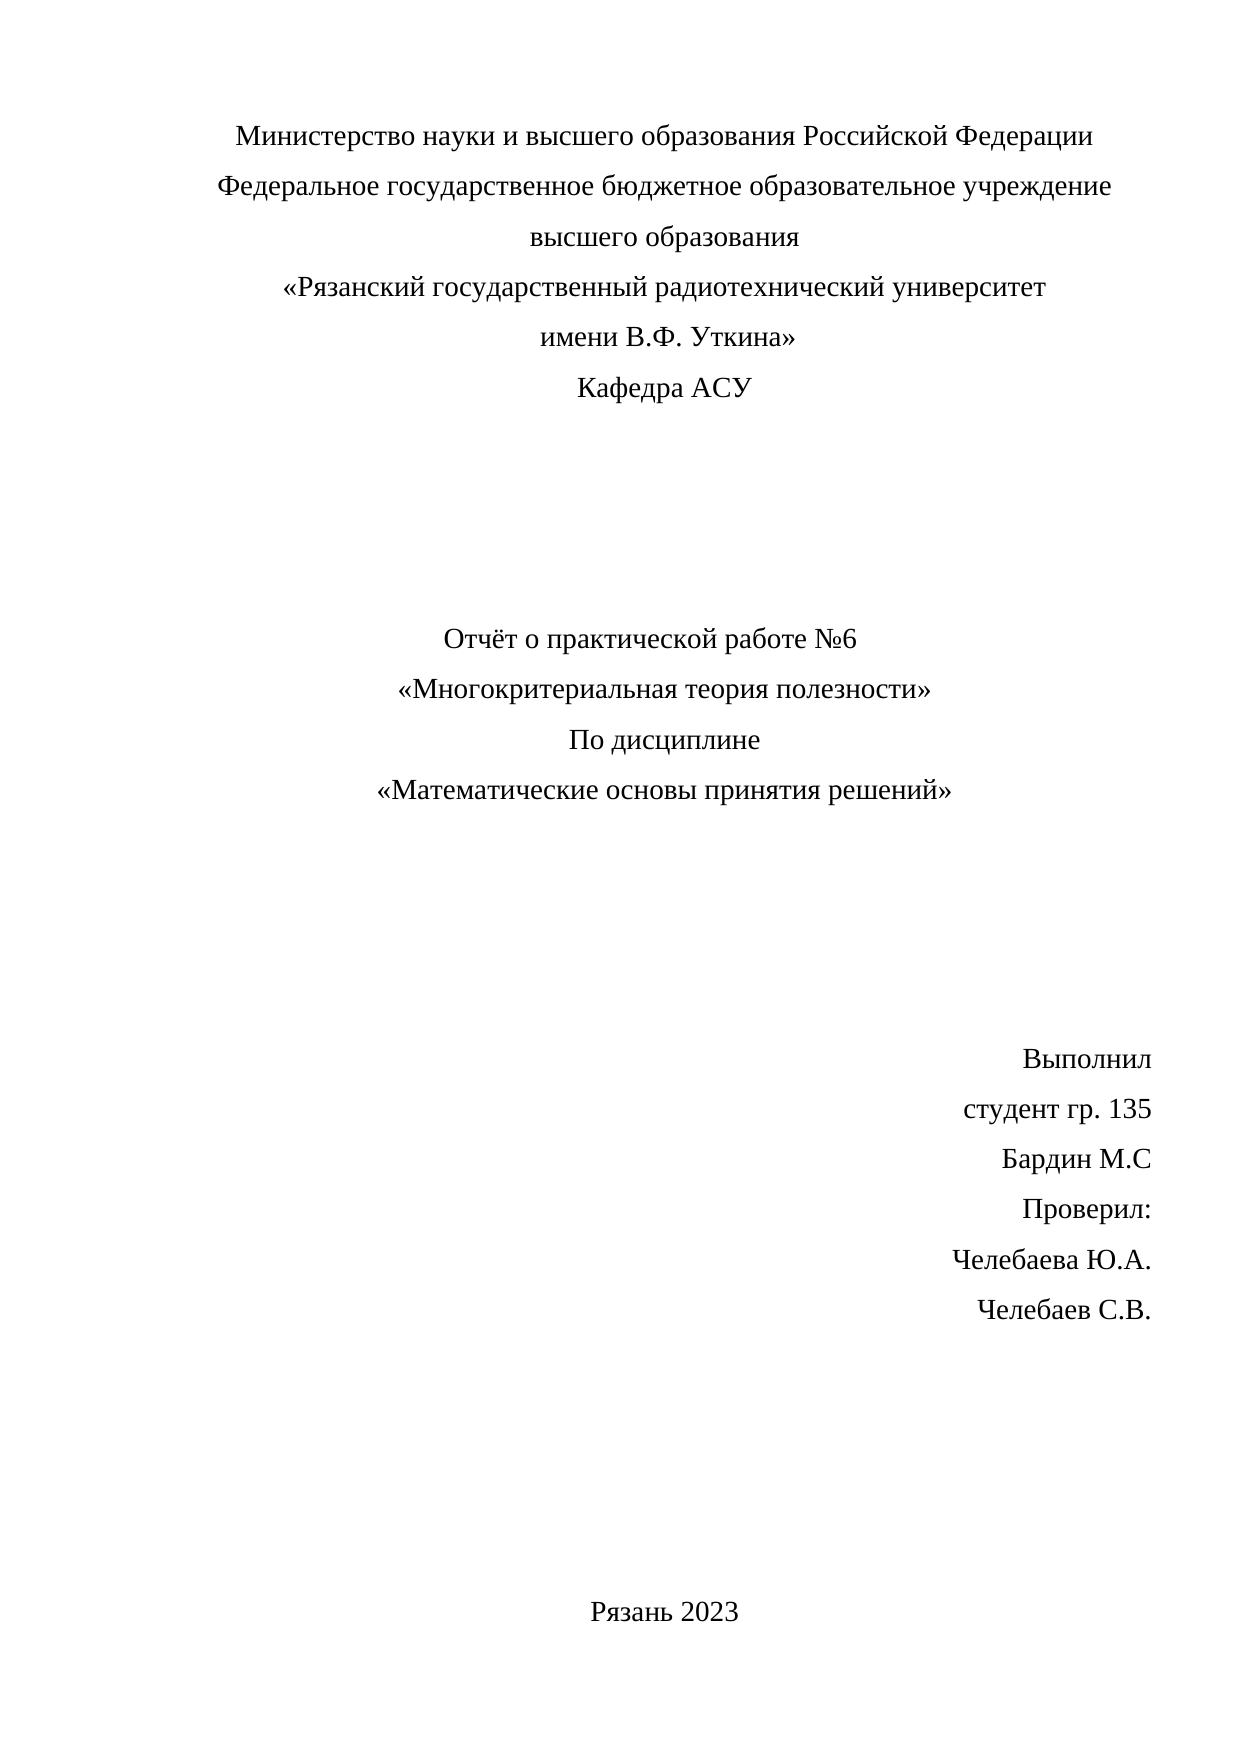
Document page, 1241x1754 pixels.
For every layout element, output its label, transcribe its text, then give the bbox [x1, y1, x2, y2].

text Проверил: [177, 1192, 1152, 1225]
text Челебаев С.В. [177, 1292, 1152, 1326]
text «Многокритериальная теория полезности» [177, 672, 1152, 705]
text студент гр. 135 [177, 1091, 1152, 1124]
text имени В.Ф. Уткина» [177, 319, 1152, 353]
text Федеральное государственное бюджетное образовательное учреждение высшего образования [177, 168, 1152, 252]
text Выполнил [177, 1041, 1152, 1074]
text «Рязанский государственный радиотехнический университет [177, 269, 1152, 303]
text По дисциплине [177, 722, 1152, 755]
text «Математические основы принятия решений» [177, 772, 1152, 806]
text Отчёт о практической работе №6 [177, 621, 1152, 655]
text Бардин М.С [177, 1141, 1152, 1175]
text Челебаева Ю.А. [177, 1242, 1152, 1276]
text Министерство науки и высшего образования Российской Федерации [177, 118, 1152, 152]
text Рязань 2023 [177, 1594, 1152, 1628]
text Кафедра АСУ [177, 370, 1152, 403]
